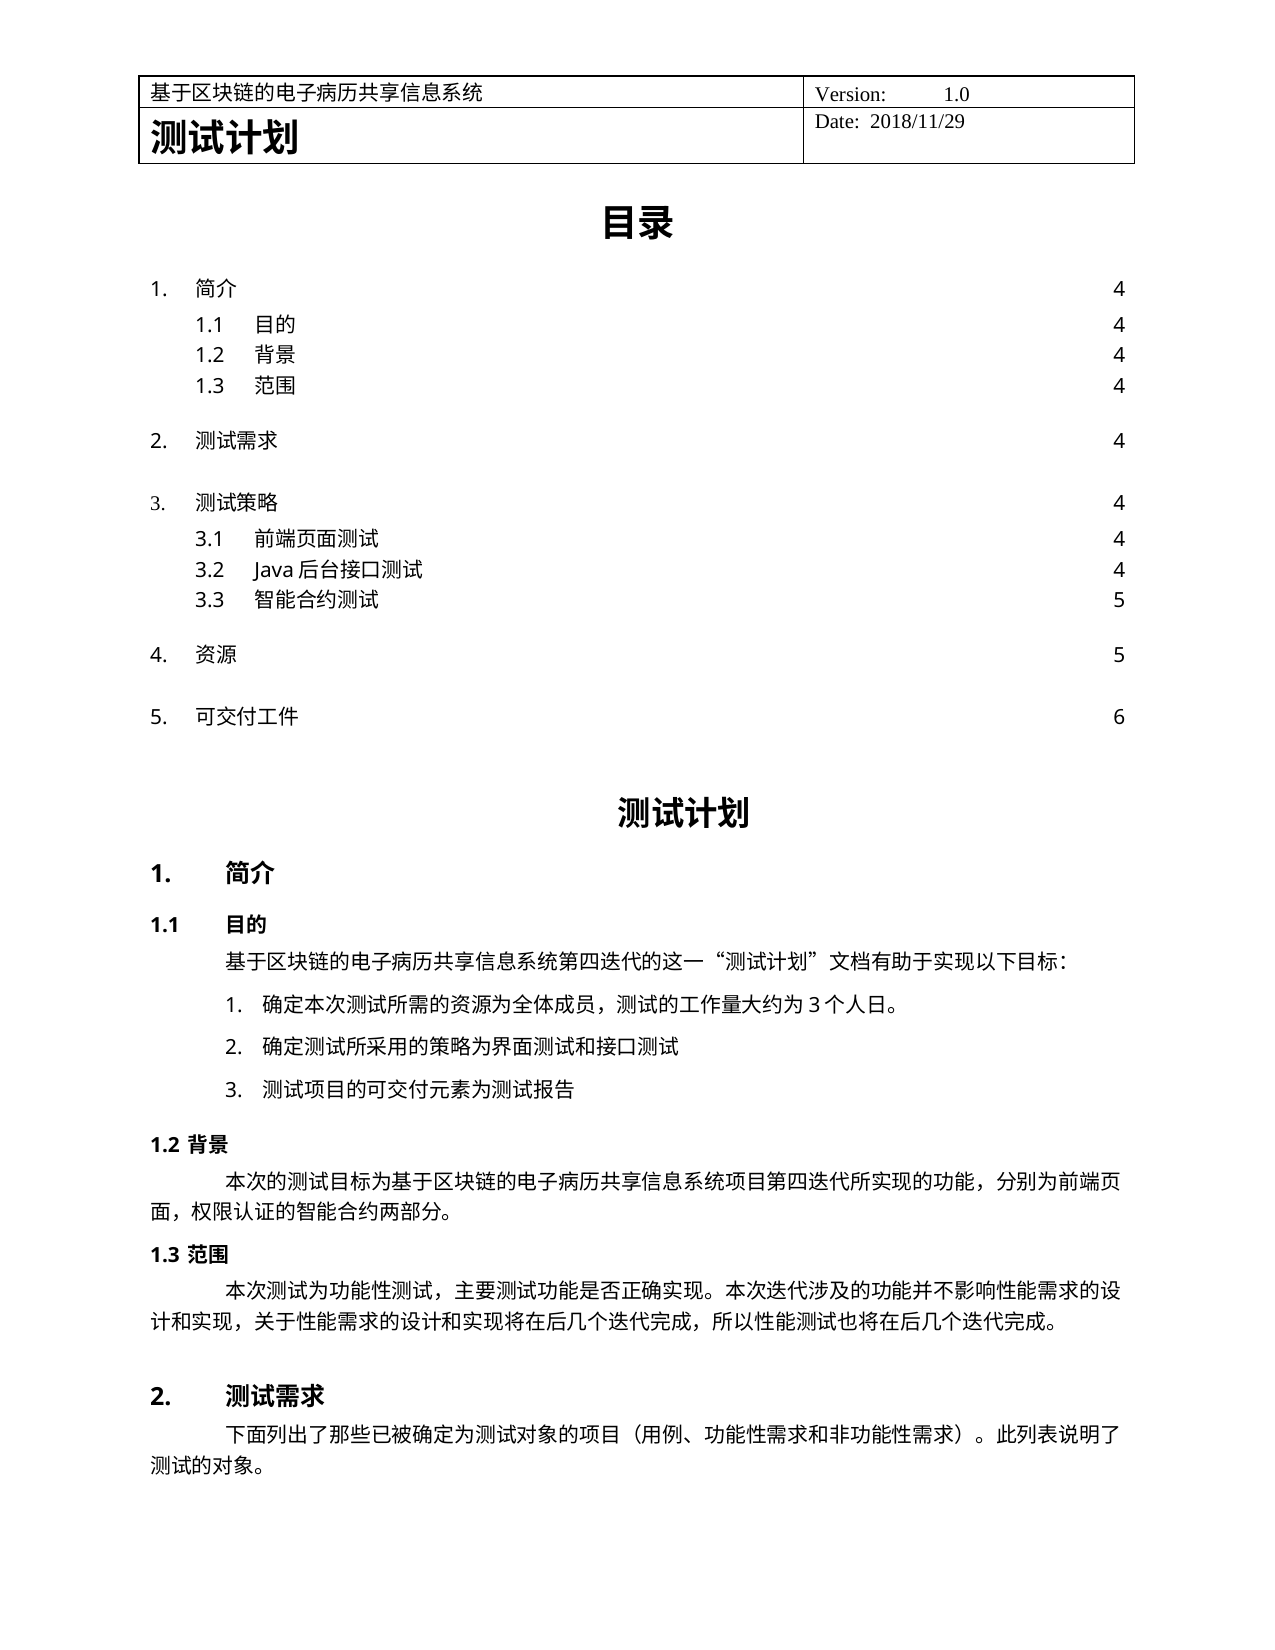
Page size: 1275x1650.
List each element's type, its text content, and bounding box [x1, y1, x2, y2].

text 1.1 目的 4 [195, 308, 1050, 339]
text 本次测试为功能性测试，主要测试功能是否正确实现。本次迭代涉及的功能并不影响性能需求的设计和实现，关于性能需求的设计和实现将在后几个迭代完成，所以性能测试也将在后几个迭代完成。 [150, 1275, 1125, 1335]
text 1.3 范围 4 [195, 369, 1050, 399]
text 3. 测试策略 4 [150, 486, 1050, 516]
text 2. 测试需求 4 [150, 424, 1050, 455]
subtitle 简介 [150, 853, 1125, 890]
subtitle 测试需求 [150, 1376, 1125, 1412]
text 3.2 Java后台接口测试 4 [195, 553, 1050, 583]
text 3.3 智能合约测试 5 [195, 583, 1050, 613]
list 确定本次测试所需的资源为全体成员，测试的工作量大约为3个人日。 [225, 988, 1125, 1018]
text 3.1 前端页面测试 4 [195, 522, 1050, 553]
text 基于区块链的电子病历共享信息系统第四迭代的这一“测试计划”文档有助于实现以下目标： [225, 945, 1125, 975]
list 确定测试所采用的策略为界面测试和接口测试 [225, 1031, 1125, 1061]
text 下面列出了那些已被确定为测试对象的项目（用例、功能性需求和非功能性需求）。此列表说明了测试的对象。 [150, 1419, 1125, 1479]
list 测试项目的可交付元素为测试报告 [225, 1073, 1125, 1104]
title 测试计划 [197, 787, 1125, 835]
text 4. 资源 5 [150, 638, 1050, 669]
title 目录 [150, 193, 1125, 247]
text 1.2 背景 4 [195, 339, 1050, 369]
subtitle 范围 [150, 1238, 1125, 1268]
subtitle 背景 [150, 1129, 1125, 1159]
text 本次的测试目标为基于区块链的电子病历共享信息系统项目第四迭代所实现的功能，分别为前端页面，权限认证的智能合约两部分。 [150, 1165, 1125, 1226]
subtitle 目的 [150, 908, 1125, 939]
text 5. 可交付工件 6 [150, 700, 1050, 730]
text 1. 简介 4 [150, 272, 1050, 302]
